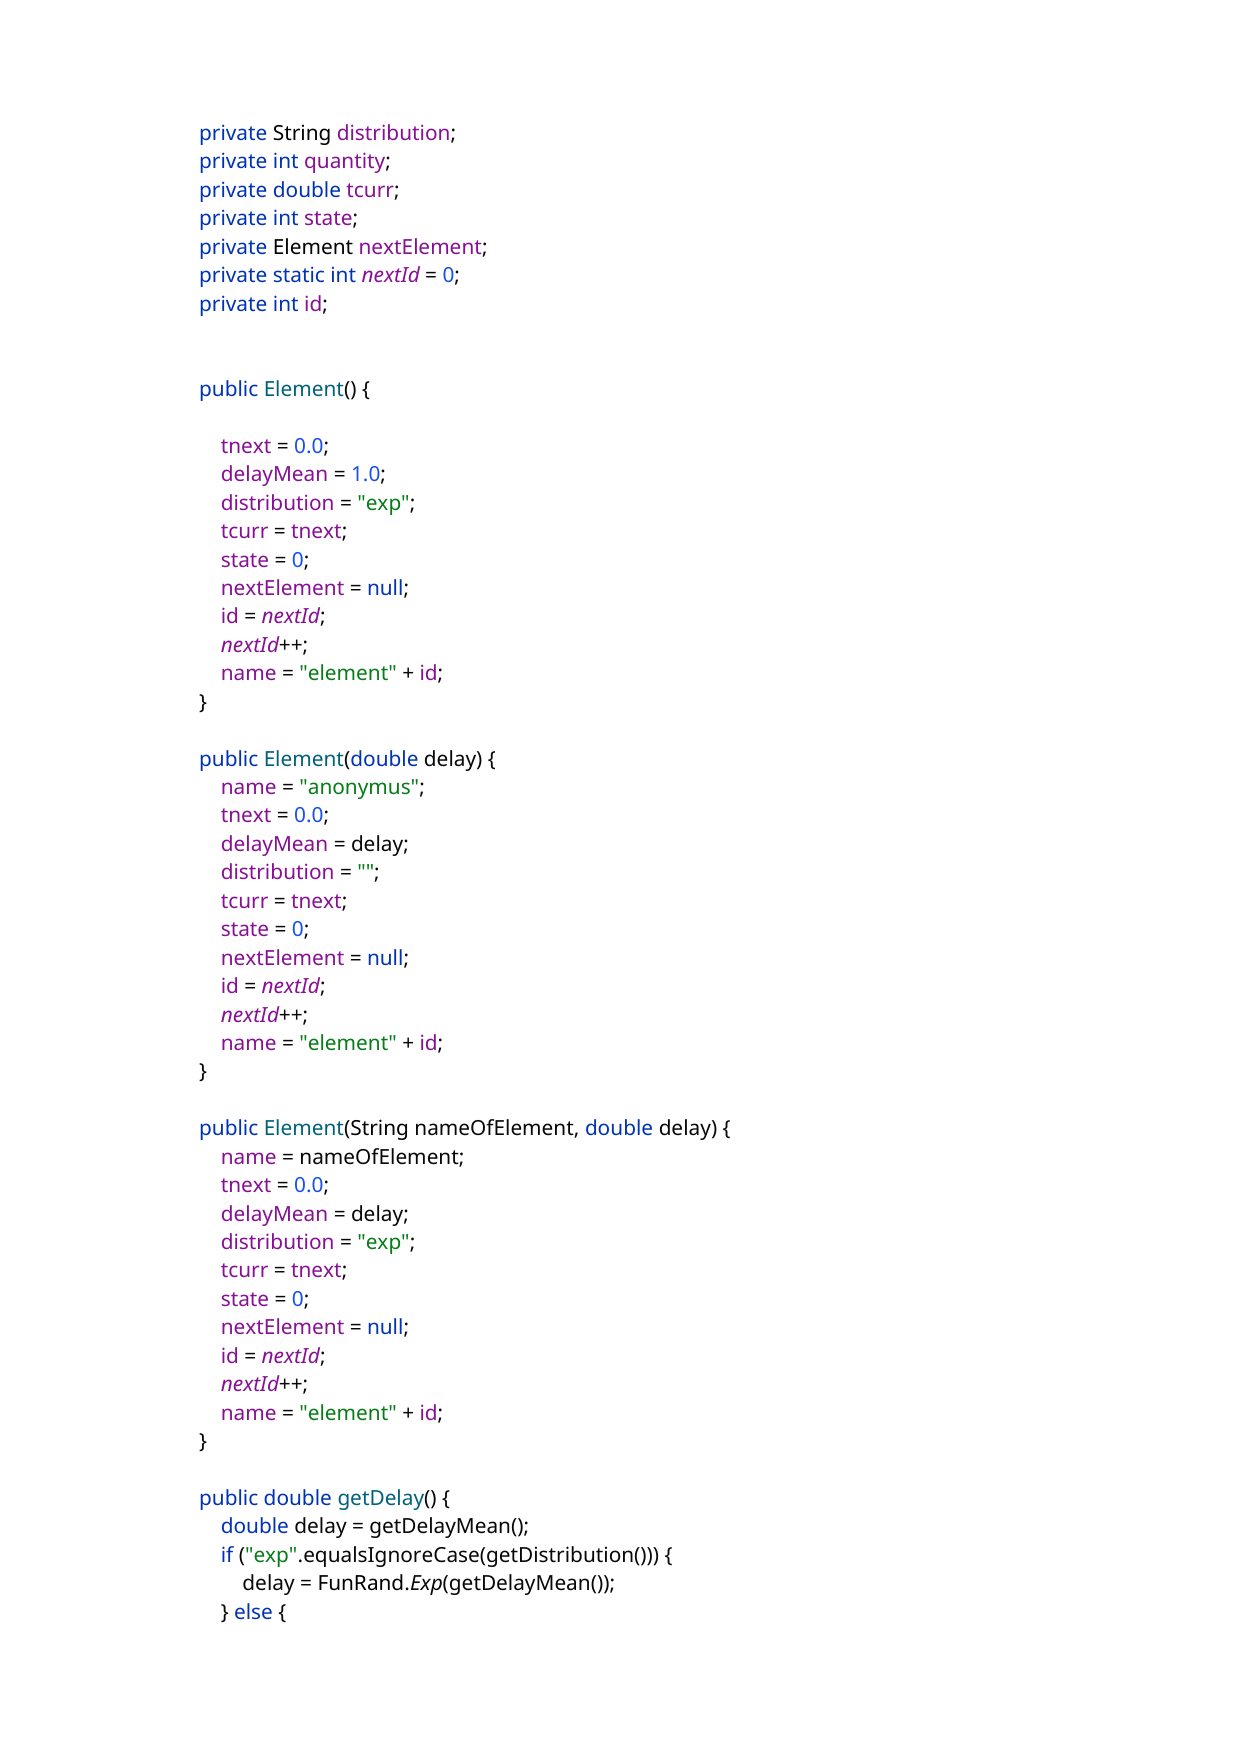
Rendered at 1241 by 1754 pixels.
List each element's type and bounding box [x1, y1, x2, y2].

text [177, 118, 1152, 1625]
